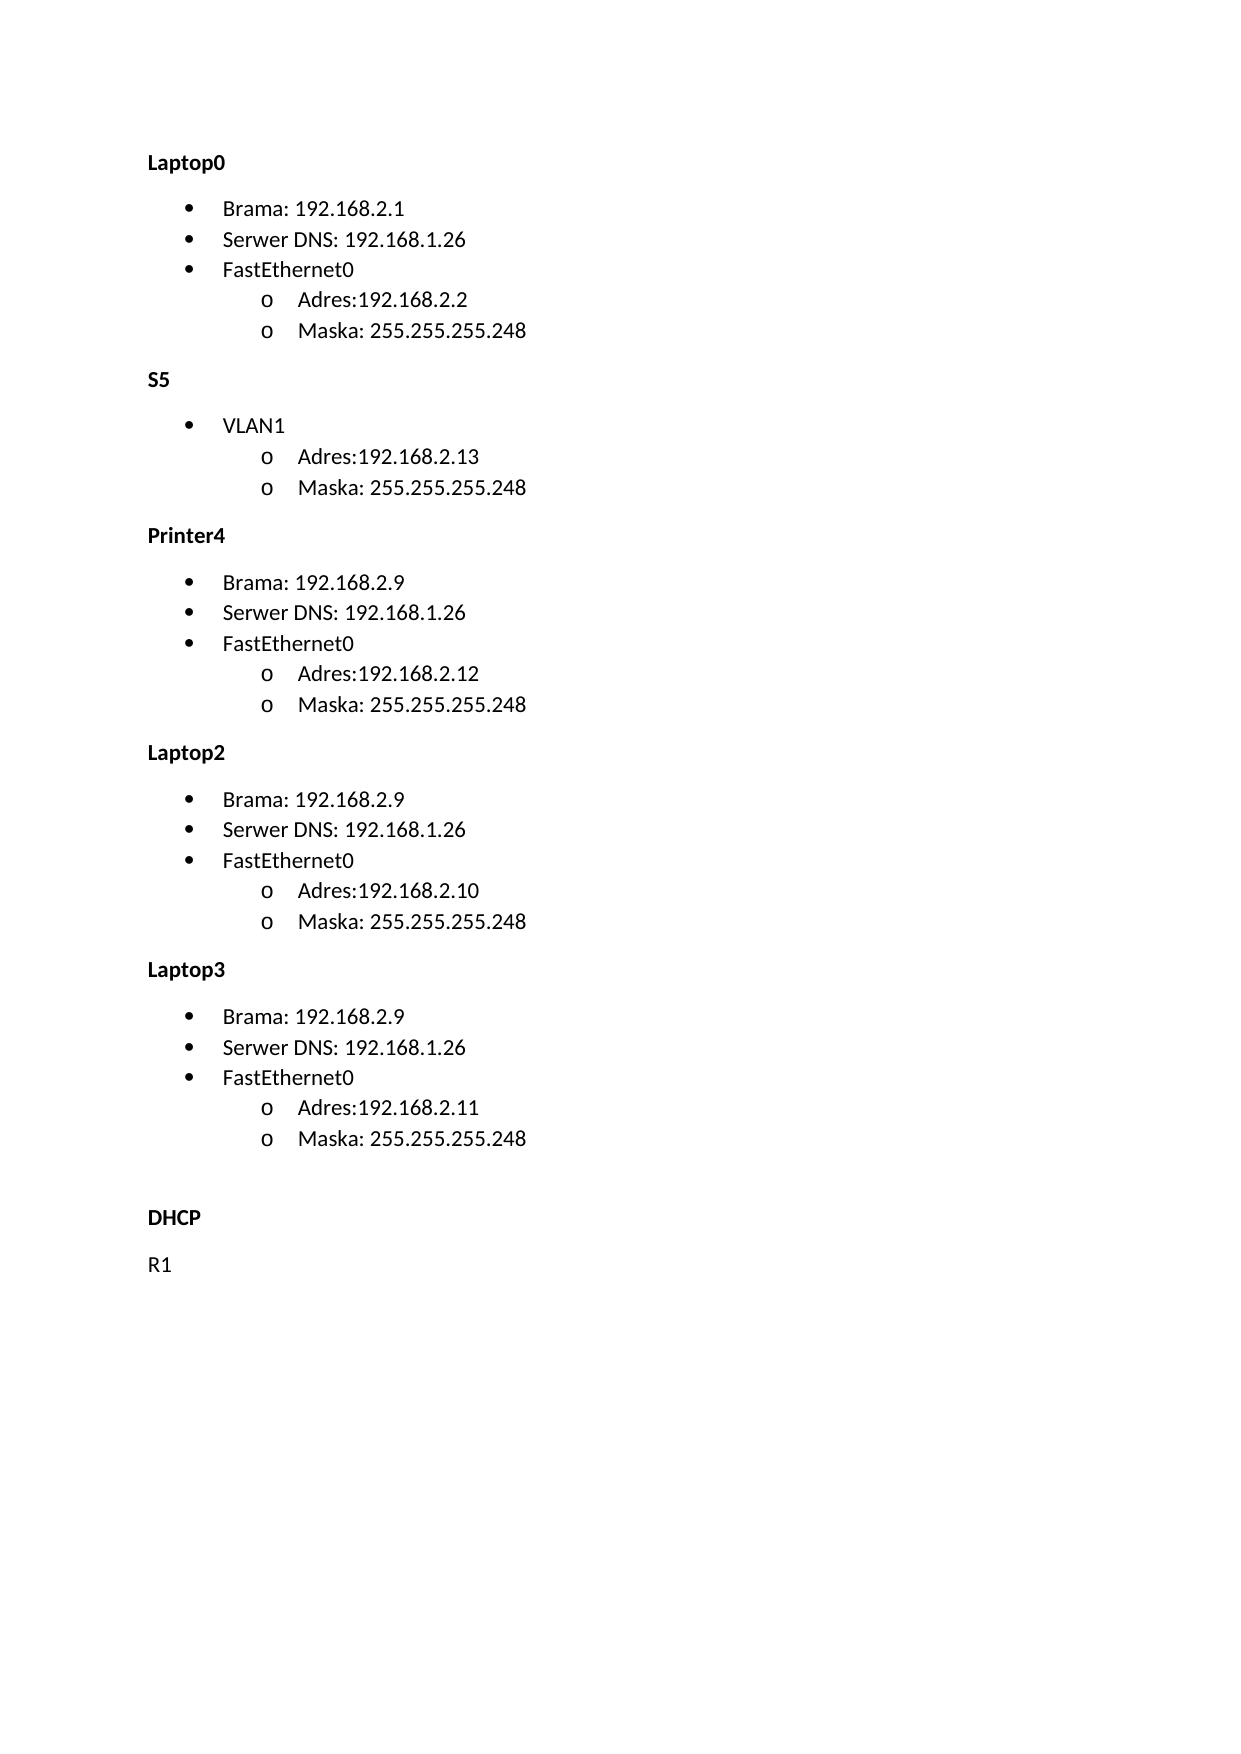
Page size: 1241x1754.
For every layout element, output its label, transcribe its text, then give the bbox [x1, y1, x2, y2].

text Printer4 [148, 521, 1093, 549]
list Adres:192.168.2.10 [260, 876, 1093, 905]
list Adres:192.168.2.13 [260, 442, 1093, 471]
text S5 [148, 365, 1093, 393]
list Adres:192.168.2.2 [260, 285, 1093, 314]
text Laptop2 [148, 738, 1093, 766]
list Brama: 192.168.2.9 [185, 785, 1093, 813]
list Serwer DNS: 192.168.1.26 [185, 225, 1093, 253]
list Maska: 255.255.255.248 [260, 317, 1093, 346]
list Serwer DNS: 192.168.1.26 [185, 598, 1093, 626]
list Serwer DNS: 192.168.1.26 [185, 816, 1093, 843]
list Maska: 255.255.255.248 [260, 1124, 1093, 1154]
list Adres:192.168.2.12 [260, 659, 1093, 688]
list FastEthernet0 [185, 846, 1093, 874]
list Maska: 255.255.255.248 [260, 690, 1093, 719]
text R1 [148, 1250, 1093, 1278]
list Adres:192.168.2.11 [260, 1093, 1093, 1122]
list VLAN1 [185, 412, 1093, 439]
text DHCP [148, 1203, 1093, 1231]
list FastEthernet0 [185, 1063, 1093, 1091]
list Maska: 255.255.255.248 [260, 473, 1093, 502]
text Laptop0 [148, 148, 1093, 176]
text Laptop3 [148, 956, 1093, 983]
list Brama: 192.168.2.9 [185, 568, 1093, 596]
list Brama: 192.168.2.1 [185, 194, 1093, 222]
list FastEthernet0 [185, 255, 1093, 283]
list FastEthernet0 [185, 629, 1093, 657]
list Serwer DNS: 192.168.1.26 [185, 1033, 1093, 1061]
list Brama: 192.168.2.9 [185, 1002, 1093, 1030]
list Maska: 255.255.255.248 [260, 907, 1093, 937]
